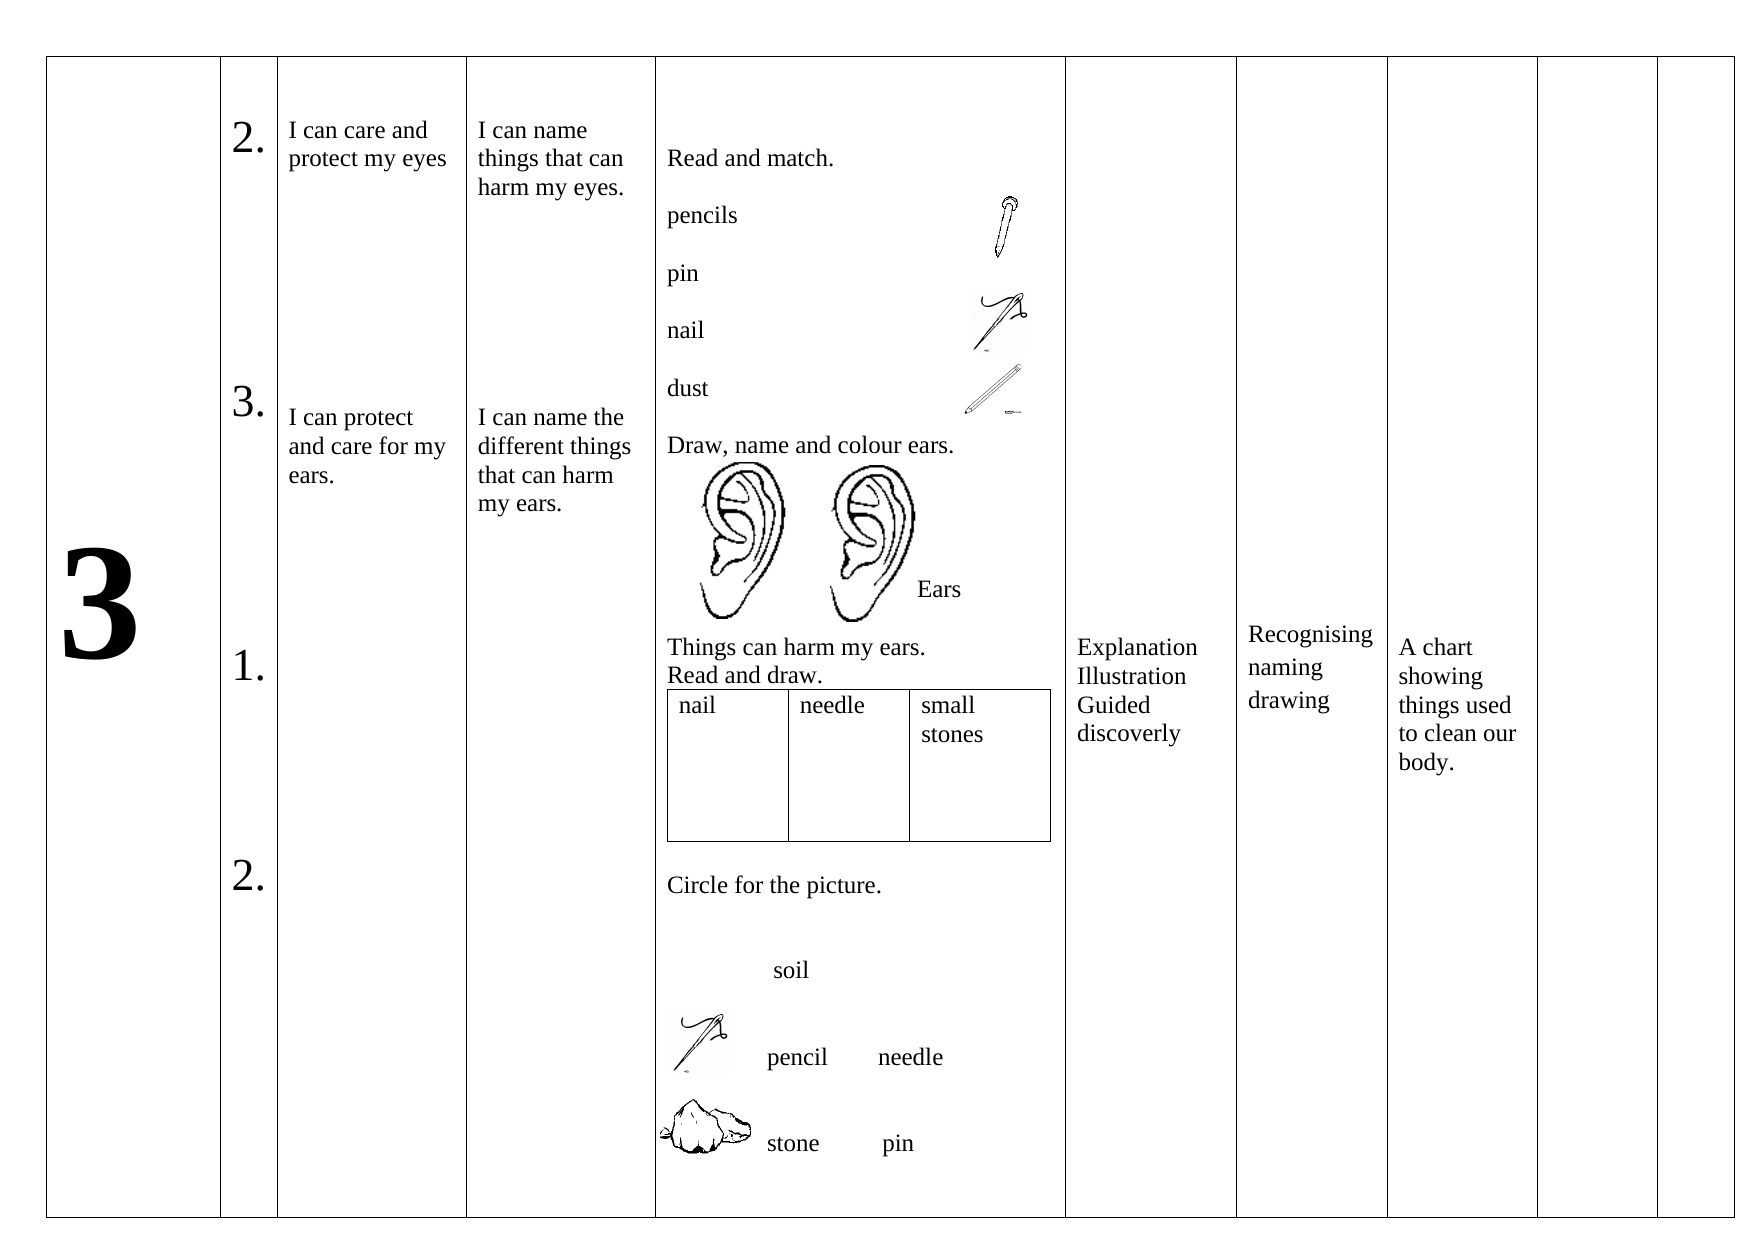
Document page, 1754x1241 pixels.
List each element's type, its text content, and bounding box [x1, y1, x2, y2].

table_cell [221, 57, 277, 1217]
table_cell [1388, 57, 1537, 1217]
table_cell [278, 57, 466, 1217]
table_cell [1237, 57, 1387, 1217]
table_cell 1 2 3 4 5 [47, 57, 220, 1217]
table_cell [1066, 57, 1236, 1217]
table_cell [1538, 57, 1657, 1217]
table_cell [467, 57, 655, 1217]
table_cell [656, 57, 1065, 1217]
table_cell [1658, 57, 1734, 1217]
